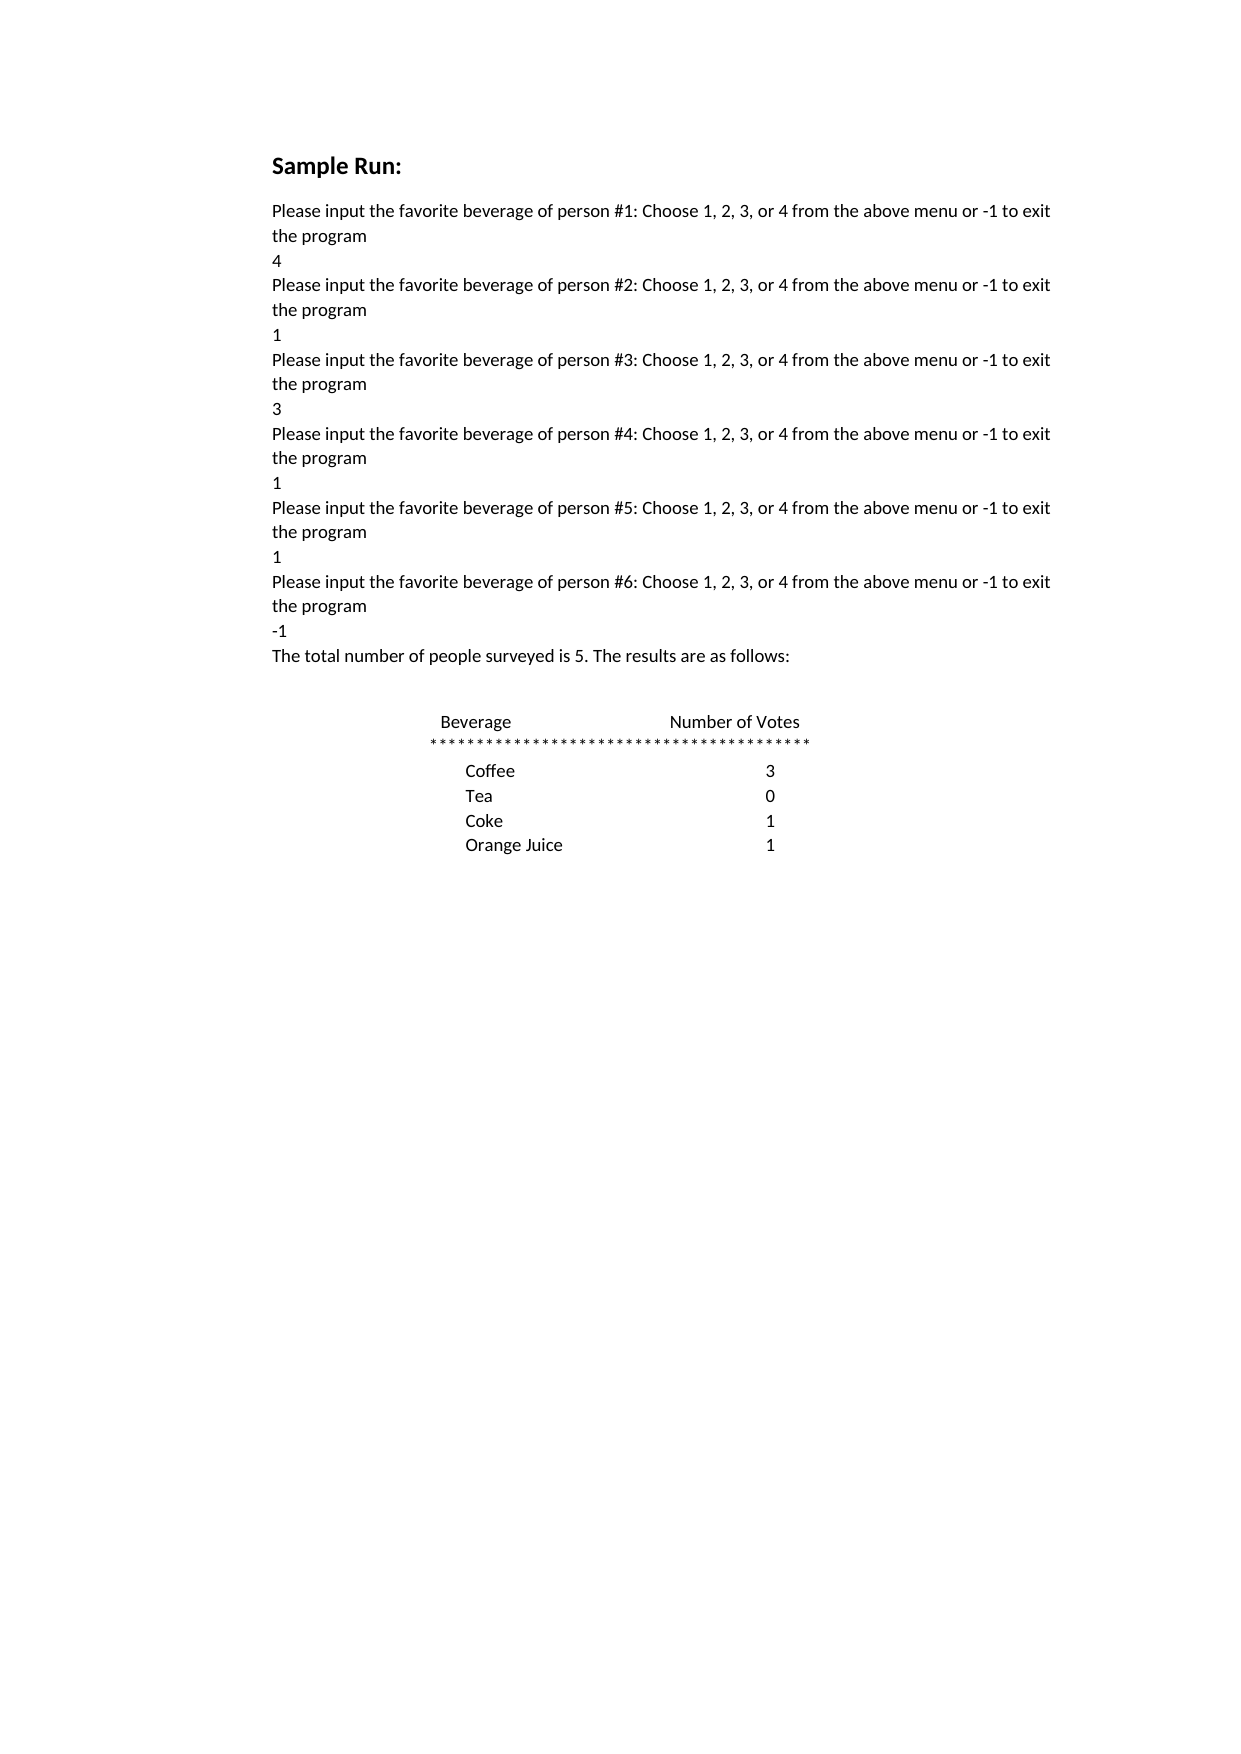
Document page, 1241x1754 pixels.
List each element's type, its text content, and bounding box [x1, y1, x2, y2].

text Sample Run: [272, 150, 1053, 181]
text Beverage Number of Votes ***************************************** Coffee 3 Tea 0 Coke 1 Orange Juice 1 [187, 685, 1053, 856]
text Please input the favorite beverage of person #1: Choose 1, 2, 3, or 4 from the above menu or -1 to exit the program 4 Please input the favorite beverage of person #2: Choose 1, 2, 3, or 4 from the above menu or -1 to exit the program 1 Please input the favorite beverage of person #3: Choose 1, 2, 3, or 4 from the above menu or -1 to exit the program 3 Please input the favorite beverage of person #4: Choose 1, 2, 3, or 4 from the above menu or -1 to exit the program 1 Please input the favorite beverage of person #5: Choose 1, 2, 3, or 4 from the above menu or -1 to exit the program 1 Please input the favorite beverage of person #6: Choose 1, 2, 3, or 4 from the above menu or -1 to exit the program -1 The total number of people surveyed is 5. The results are as follows: [272, 199, 1053, 667]
